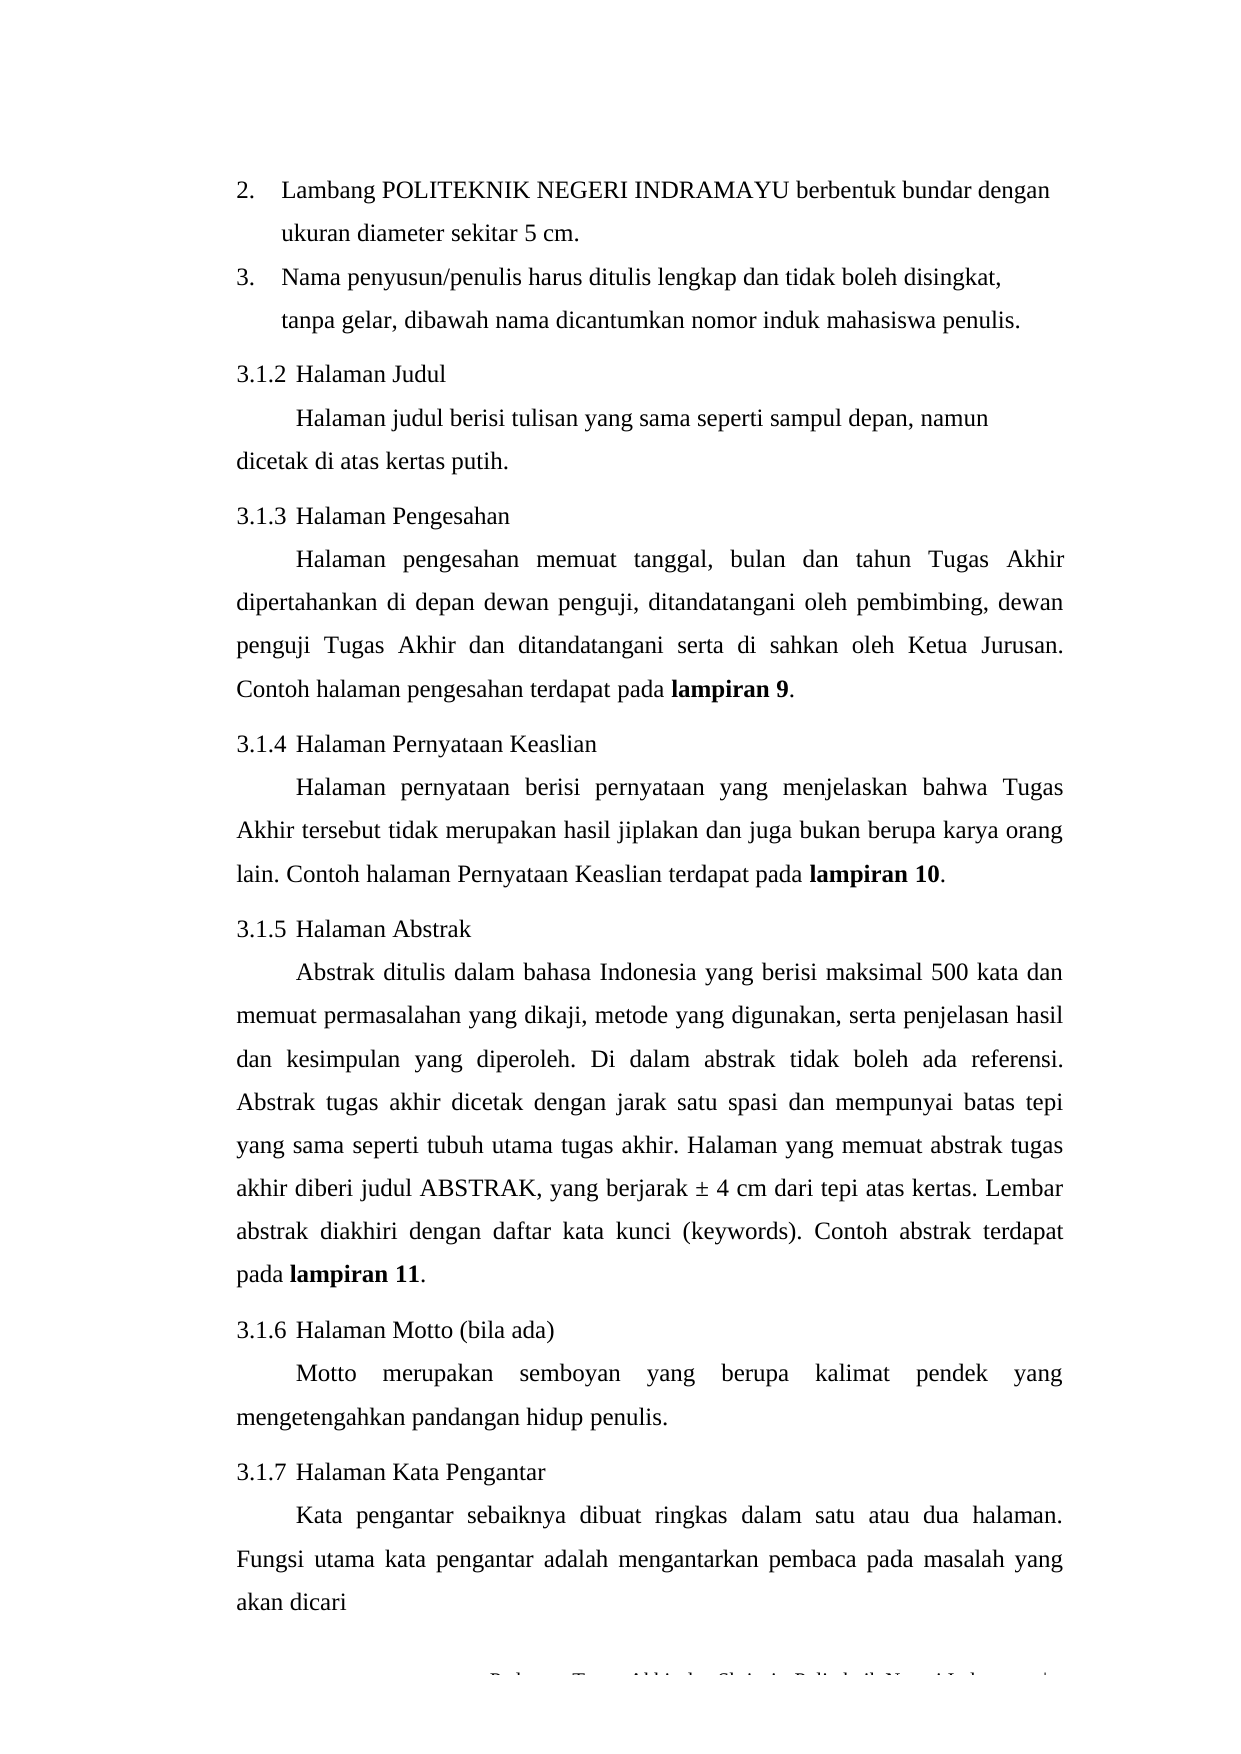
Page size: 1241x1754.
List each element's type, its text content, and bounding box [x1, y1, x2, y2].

text Kata pengantar sebaiknya dibuat ringkas dalam satu atau dua halaman. Fungsi utama kata pengantar adalah mengantarkan pembaca pada masalah yang akan dicari [236, 1500, 1063, 1616]
list Halaman Pernyataan Keaslian [236, 729, 1086, 758]
list Halaman Motto (bila ada) [236, 1316, 1086, 1344]
list Nama penyusun/penulis harus ditulis lengkap dan tidak boleh disingkat, tanpa gelar, dibawah nama dicantumkan nomor induk mahasiswa penulis. [236, 262, 1060, 333]
text Abstrak ditulis dalam bahasa Indonesia yang berisi maksimal 500 kata dan memuat permasalahan yang dikaji, metode yang digunakan, serta penjelasan hasil dan kesimpulan yang diperoleh. Di dalam abstrak tidak boleh ada referensi. Abstrak tugas akhir dicetak dengan jarak satu spasi dan mempunyai batas tepi yang sama seperti tubuh utama tugas akhir. Halaman yang memuat abstrak tugas akhir diberi judul ABSTRAK, yang berjarak ± 4 cm dari tepi atas kertas. Lembar abstrak diakhiri dengan daftar kata kunci (keywords). Contoh abstrak terdapat pada lampiran 11. [236, 957, 1064, 1288]
list Lambang POLITEKNIK NEGERI INDRAMAYU berbentuk bundar dengan ukuran diameter sekitar 5 cm. [236, 175, 1050, 247]
list Halaman Abstrak [236, 914, 1086, 943]
text Halaman pengesahan memuat tanggal, bulan dan tahun Tugas Akhir dipertahankan di depan dewan penguji, ditandatangani oleh pembimbing, dewan penguji Tugas Akhir dan ditandatangani serta di sahkan oleh Ketua Jurusan. Contoh halaman pengesahan terdapat pada lampiran 9. [236, 544, 1064, 702]
text Halaman pernyataan berisi pernyataan yang menjelaskan bahwa Tugas Akhir tersebut tidak merupakan hasil jiplakan dan juga bukan berupa karya orang lain. Contoh halaman Pernyataan Keaslian terdapat pada lampiran 10. [236, 772, 1063, 887]
text Halaman judul berisi tulisan yang sama seperti sampul depan, namun dicetak di atas kertas putih. [236, 403, 1063, 474]
list Halaman Pengesahan [236, 501, 1086, 530]
list Halaman Kata Pengantar [236, 1457, 1086, 1486]
text Motto merupakan semboyan yang berupa kalimat pendek yang mengetengahkan pandangan hidup penulis. [236, 1358, 1063, 1431]
list Halaman Judul [236, 359, 1086, 388]
